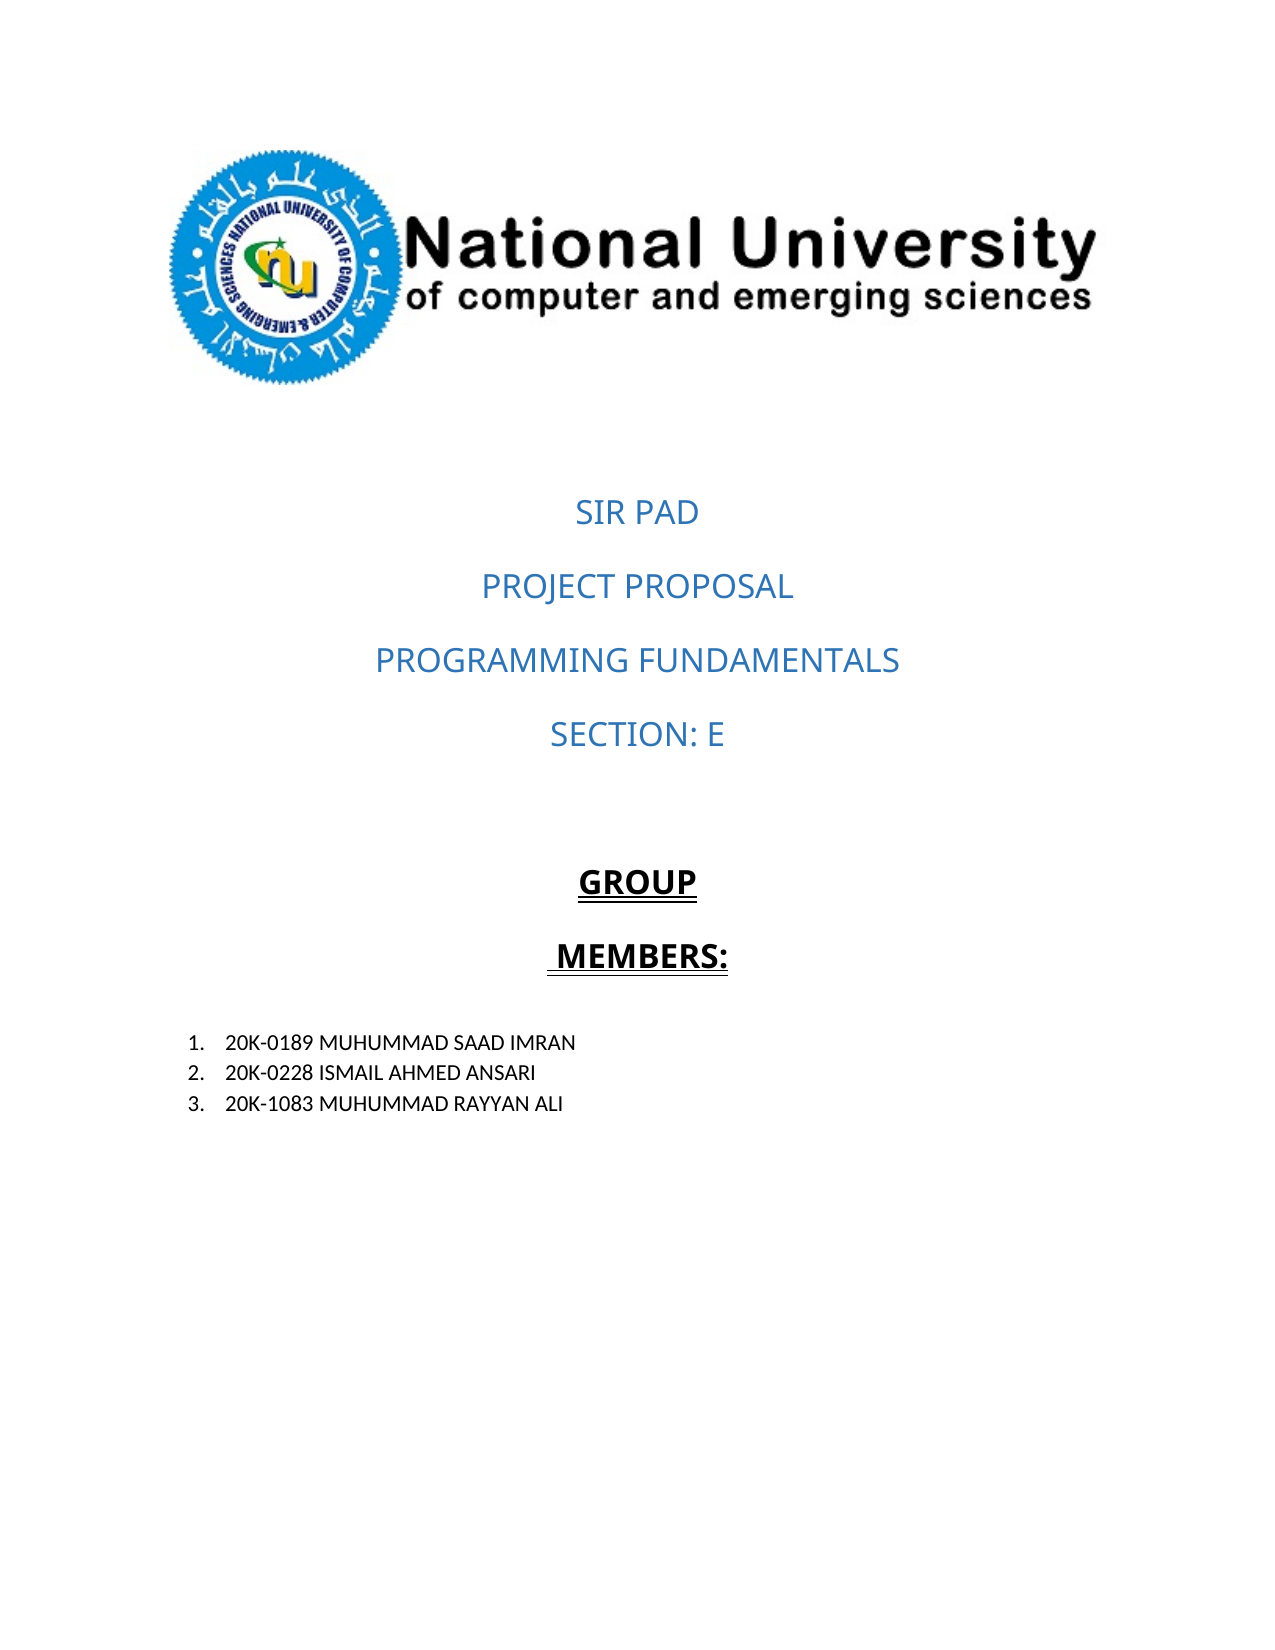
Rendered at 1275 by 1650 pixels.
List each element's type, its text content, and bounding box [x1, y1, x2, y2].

subtitle SIR PAD [150, 489, 1125, 534]
list 20K-1083 MUHUMMAD RAYYAN ALI [187, 1089, 1125, 1117]
picture [168, 150, 1107, 385]
subtitle PROGRAMMING FUNDAMENTALS [150, 637, 1125, 682]
subtitle GROUP [150, 858, 1125, 904]
subtitle MEMBERS: [150, 932, 1125, 978]
list 20K-0228 ISMAIL AHMED ANSARI [187, 1058, 1125, 1086]
subtitle SECTION: E [150, 711, 1125, 756]
list 20K-0189 MUHUMMAD SAAD IMRAN [187, 1028, 1125, 1056]
subtitle PROJECT PROPOSAL [150, 563, 1125, 608]
